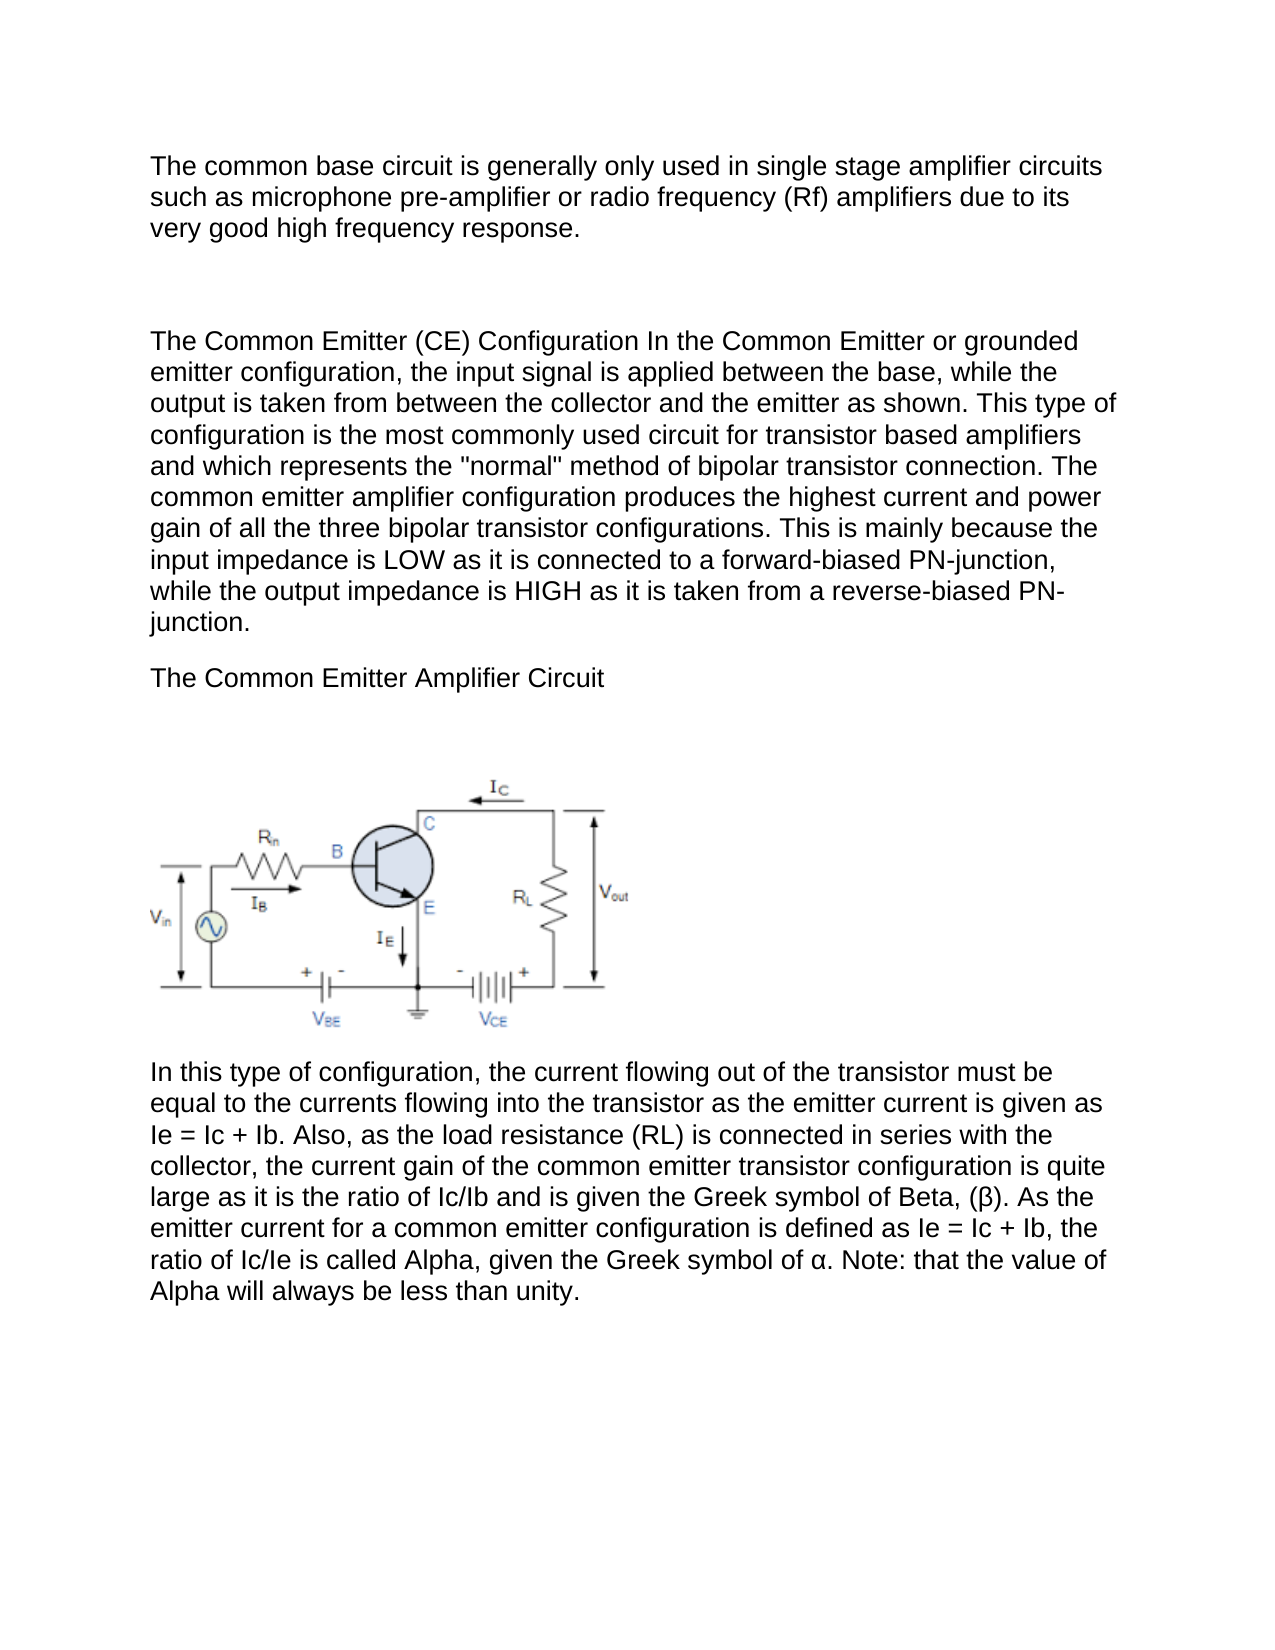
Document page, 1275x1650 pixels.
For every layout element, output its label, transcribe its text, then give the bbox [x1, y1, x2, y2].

subtitle The Common Emitter Amplifier Circuit [150, 662, 1125, 694]
picture [150, 775, 629, 1032]
subtitle The common base circuit is generally only used in single stage amplifier circuits such as microphone pre-amplifier or radio frequency (Rf) amplifiers due to its very good high frequency response. [150, 150, 1125, 244]
subtitle In this type of configuration, the current flowing out of the transistor must be equal to the currents flowing into the transistor as the emitter current is given as Ie = Ic + Ib. Also, as the load resistance (RL) is connected in series with the collector, the current gain of the common emitter transistor configuration is quite large as it is the ratio of Ic/Ib and is given the Greek symbol of Beta, (β). As the emitter current for a common emitter configuration is defined as Ie = Ic + Ib, the ratio of Ic/Ie is called Alpha, given the Greek symbol of α. Note: that the value of Alpha will always be less than unity. [150, 1056, 1125, 1306]
subtitle The Common Emitter (CE) Configuration In the Common Emitter or grounded emitter configuration, the input signal is applied between the base, while the output is taken from between the collector and the emitter as shown. This type of configuration is the most commonly used circuit for transistor based amplifiers and which represents the "normal" method of bipolar transistor connection. The common emitter amplifier configuration produces the highest current and power gain of all the three bipolar transistor configurations. This is mainly because the input impedance is LOW as it is connected to a forward-biased PN-junction, while the output impedance is HIGH as it is taken from a reverse-biased PN-junction. [150, 325, 1125, 637]
